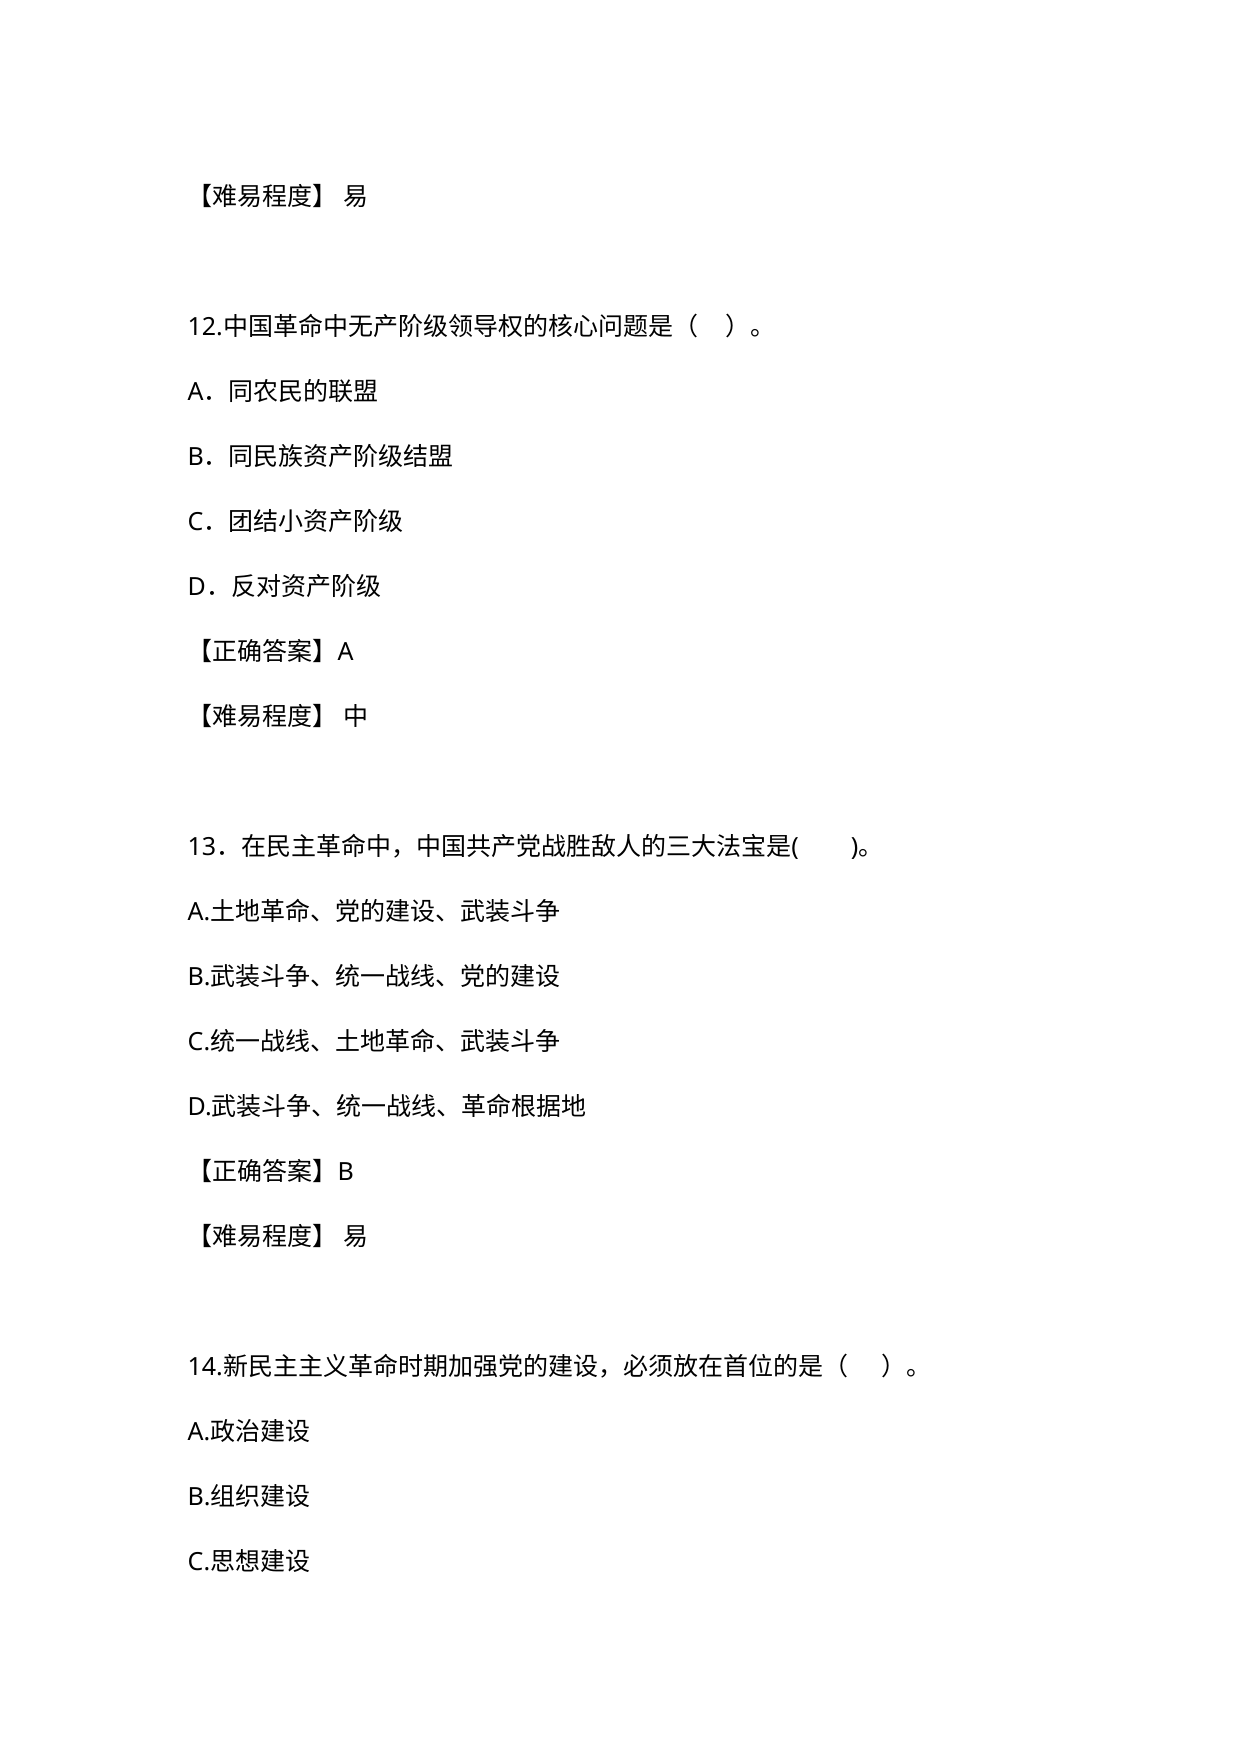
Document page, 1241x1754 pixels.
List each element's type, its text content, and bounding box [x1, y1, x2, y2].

text 【正确答案】B [187, 1137, 1053, 1202]
text C.思想建设 [187, 1527, 1053, 1592]
text D.武装斗争、统一战线、革命根据地 [187, 1072, 1053, 1137]
text 【难易程度】 易 [187, 1202, 1053, 1267]
text B.组织建设 [187, 1462, 1053, 1527]
text 13．在民主革命中，中国共产党战胜敌人的三大法宝是( )。 [187, 812, 1053, 877]
text 【难易程度】 易 [187, 162, 1053, 227]
text B．同民族资产阶级结盟 [187, 422, 1053, 487]
text 【正确答案】A [187, 617, 1053, 682]
text A.土地革命、党的建设、武装斗争 [187, 877, 1053, 942]
text 12.中国革命中无产阶级领导权的核心问题是（ ）。 [187, 292, 1053, 357]
text C.统一战线、土地革命、武装斗争 [187, 1007, 1053, 1072]
text A.政治建设 [187, 1397, 1053, 1462]
text 【难易程度】 中 [187, 682, 1053, 747]
text B.武装斗争、统一战线、党的建设 [187, 942, 1053, 1007]
text 14.新民主主义革命时期加强党的建设，必须放在首位的是（ ）。 [187, 1332, 1053, 1397]
text C．团结小资产阶级 [187, 487, 1053, 552]
text A．同农民的联盟 [187, 357, 1053, 422]
text D．反对资产阶级 [187, 552, 1053, 617]
